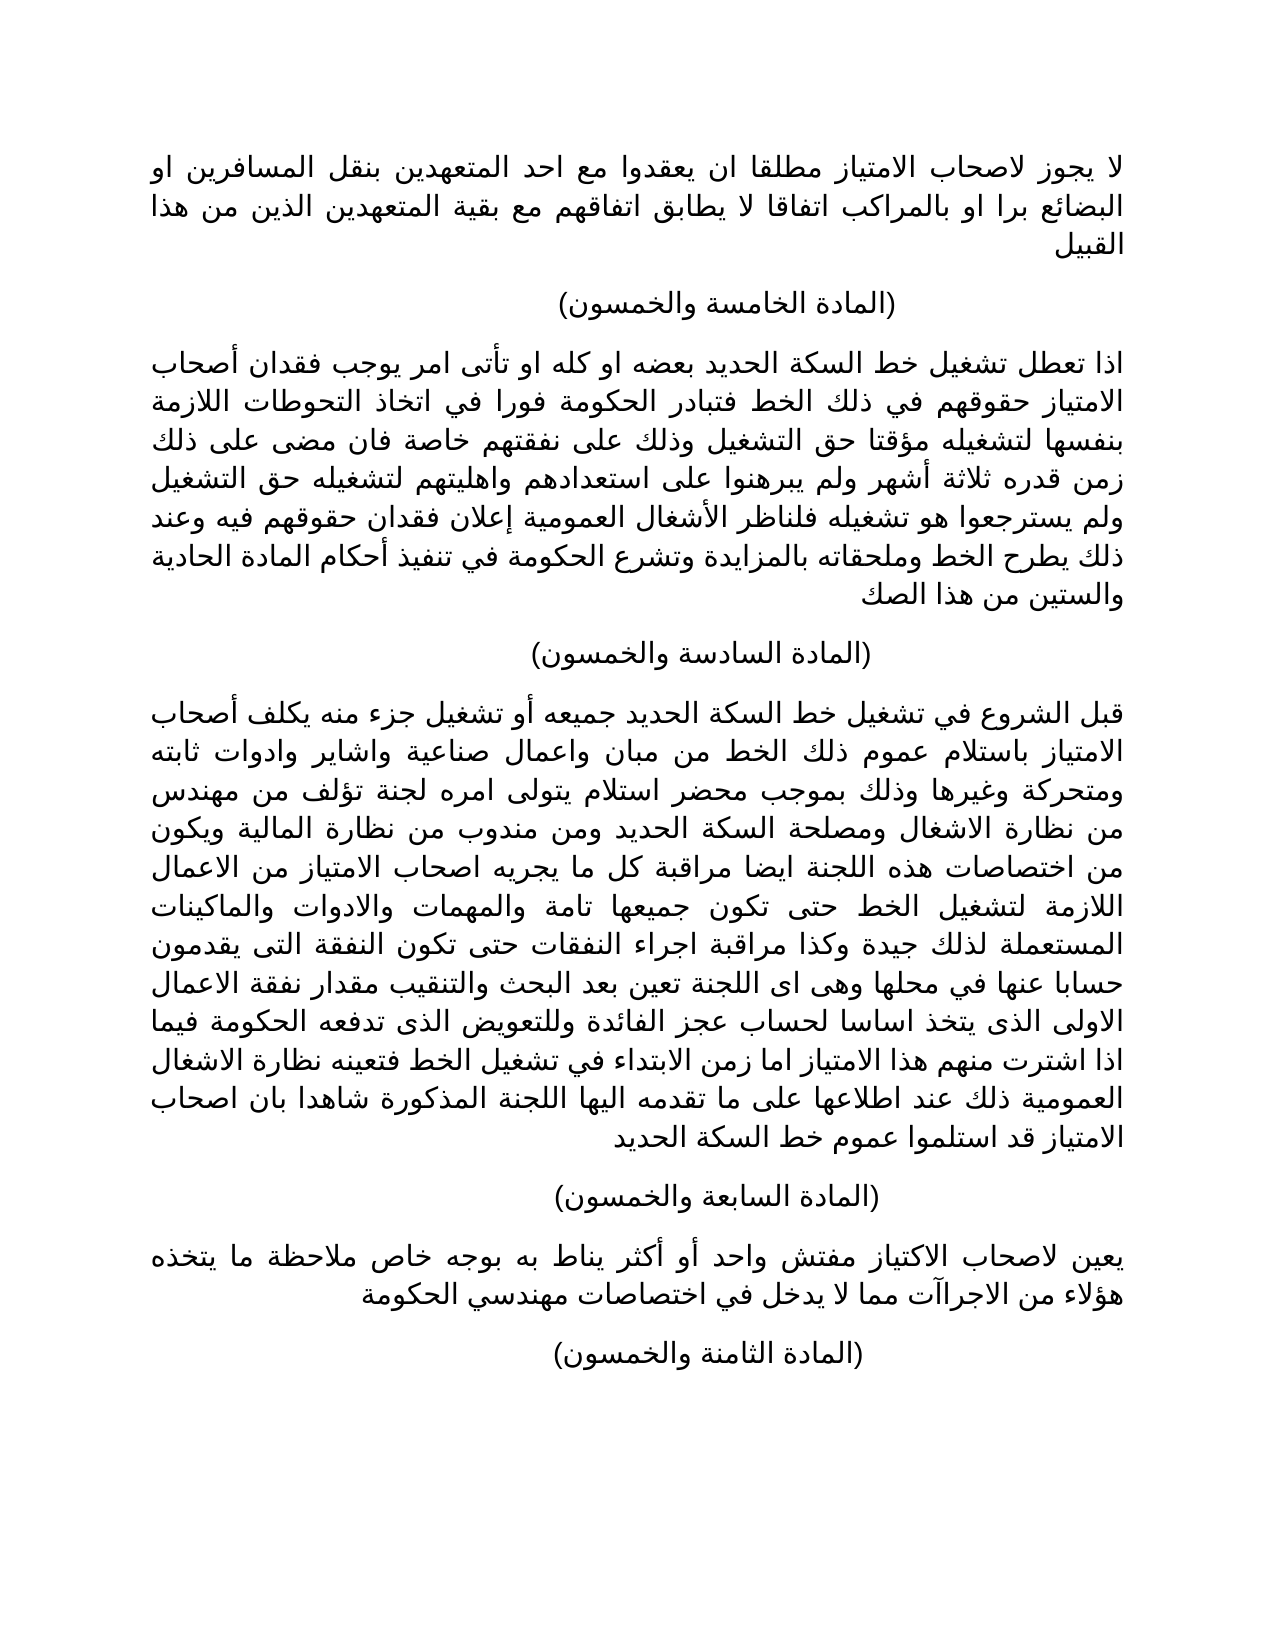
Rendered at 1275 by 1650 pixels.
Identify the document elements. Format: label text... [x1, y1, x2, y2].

list (المادة الخامسة والخمسون) [150, 286, 1050, 320]
list (المادة الثامنة والخمسون) [150, 1336, 1050, 1370]
text لا يجوز لاصحاب الامتياز مطلقا ان يعقدوا مع احد المتعهدين بنقل المسافرين او البضائع برا او بالمراكب اتفاقا لا يطابق اتفاقهم مع بقية المتعهدين الذين من هذا القبيل [150, 150, 1125, 261]
list (المادة السابعة والخمسون) [150, 1179, 1050, 1213]
text يعين لاصحاب الاكتياز مفتش واحد أو أكثر يناط به بوجه خاص ملاحظة ما يتخذه هؤلاء من الاجراآت مما لا يدخل في اختصاصات مهندسي الحكومة [150, 1238, 1125, 1311]
list (المادة السادسة والخمسون) [150, 636, 1050, 670]
text اذا تعطل تشغيل خط السكة الحديد بعضه او كله او تأتى امر يوجب فقدان أصحاب الامتياز حقوقهم في ذلك الخط فتبادر الحكومة فورا في اتخاذ التحوطات اللازمة بنفسها لتشغيله مؤقتا حق التشغيل وذلك على نفقتهم خاصة فان مضى على ذلك زمن قدره ثلاثة أشهر ولم يبرهنوا على استعدادهم واهليتهم لتشغيله حق التشغيل ولم يسترجعوا هو تشغيله فلناظر الأشغال العمومية إعلان فقدان حقوقهم فيه وعند ذلك يطرح الخط وملحقاته بالمزايدة وتشرع الحكومة في تنفيذ أحكام المادة الحادية والستين من هذا الصك [150, 346, 1125, 611]
text قبل الشروع في تشغيل خط السكة الحديد جميعه أو تشغيل جزء منه يكلف أصحاب الامتياز باستلام عموم ذلك الخط من مبان واعمال صناعية واشاير وادوات ثابته ومتحركة وغيرها وذلك بموجب محضر استلام يتولى امره لجنة تؤلف من مهندس من نظارة الاشغال ومصلحة السكة الحديد ومن مندوب من نظارة المالية ويكون من اختصاصات هذه اللجنة ايضا مراقبة كل ما يجريه اصحاب الامتياز من الاعمال اللازمة لتشغيل الخط حتى تكون جميعها تامة والمهمات والادوات والماكينات المستعملة لذلك جيدة وكذا مراقبة اجراء النفقات حتى تكون النفقة التى يقدمون حسابا عنها في محلها وهى اى اللجنة تعين بعد البحث والتنقيب مقدار نفقة الاعمال الاولى الذى يتخذ اساسا لحساب عجز الفائدة وللتعويض الذى تدفعه الحكومة فيما اذا اشترت منهم هذا الامتياز اما زمن الابتداء في تشغيل الخط فتعينه نظارة الاشغال العمومية ذلك عند اطلاعها على ما تقدمه اليها اللجنة المذكورة شاهدا بان اصحاب الامتياز قد استلموا عموم خط السكة الحديد [150, 696, 1125, 1153]
